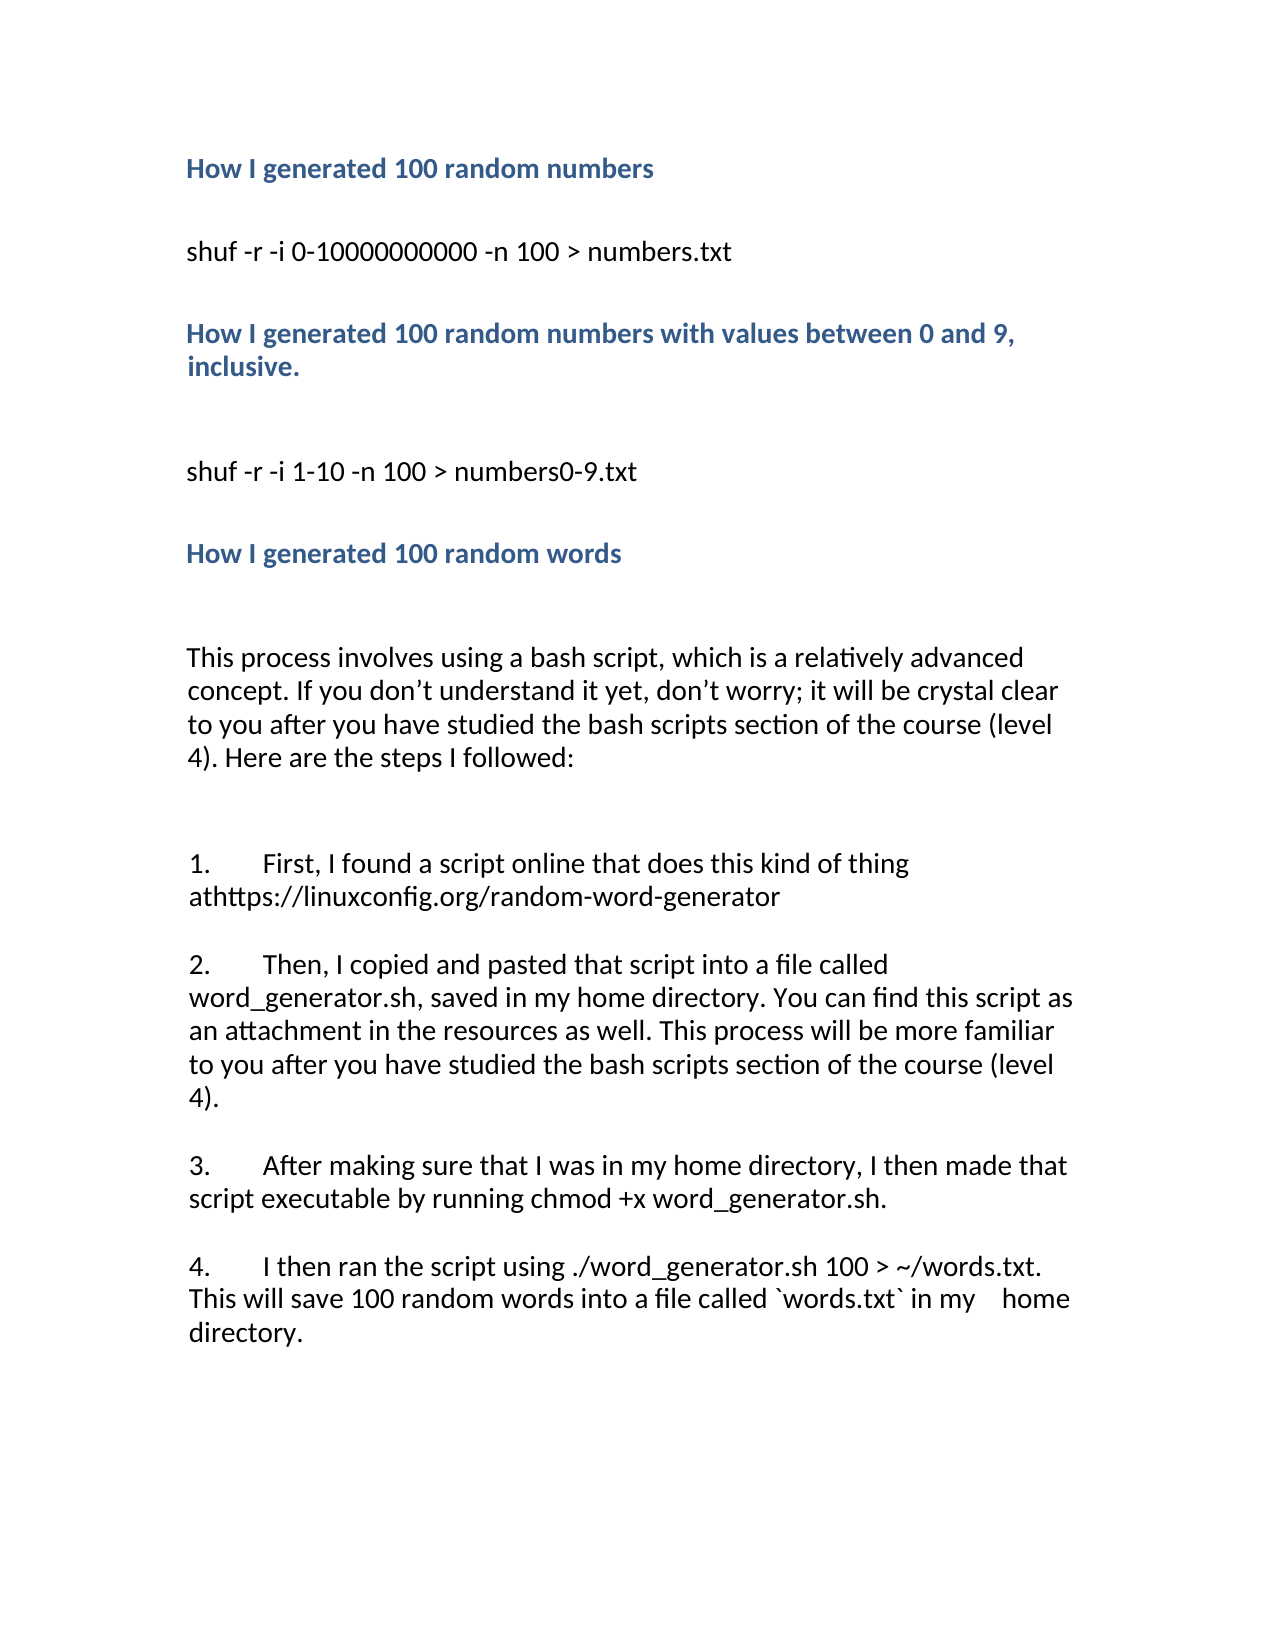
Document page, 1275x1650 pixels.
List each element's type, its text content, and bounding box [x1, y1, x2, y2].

text How I generated 100 random numbers [186, 150, 771, 186]
list After making sure that I was in my home directory, I then made that script executable by running chmod +x word_generator.sh. [189, 1149, 1086, 1216]
text shuf -r -i 0-10000000000 -n 100 > numbers.txt [186, 233, 771, 269]
text How I generated 100 random words [186, 537, 1086, 570]
text This process involves using a bash script, which is a relatively advanced concept. If you don’t understand it yet, don’t worry; it will be crystal clear to you after you have studied the bash scripts section of the course (level 4). Here are the steps I followed: [186, 641, 1086, 775]
text shuf -r -i 1-10 -n 100 > numbers0-9.txt [186, 454, 1086, 488]
list First, I found a script online that does this kind of thing athttps://linuxconfig.org/random-word-generator [189, 847, 1086, 914]
list Then, I copied and pasted that script into a file called word_generator.sh, saved in my home directory. You can find this script as an attachment in the resources as well. This process will be more familiar to you after you have studied the bash scripts section of the course (level 4). [189, 948, 1086, 1115]
list I then ran the script using ./word_generator.sh 100 > ~/words.txt. This will save 100 random words into a file called `words.txt` in my home directory. [189, 1249, 1086, 1350]
text How I generated 100 random numbers with values between 0 and 9, inclusive. [186, 317, 1086, 384]
